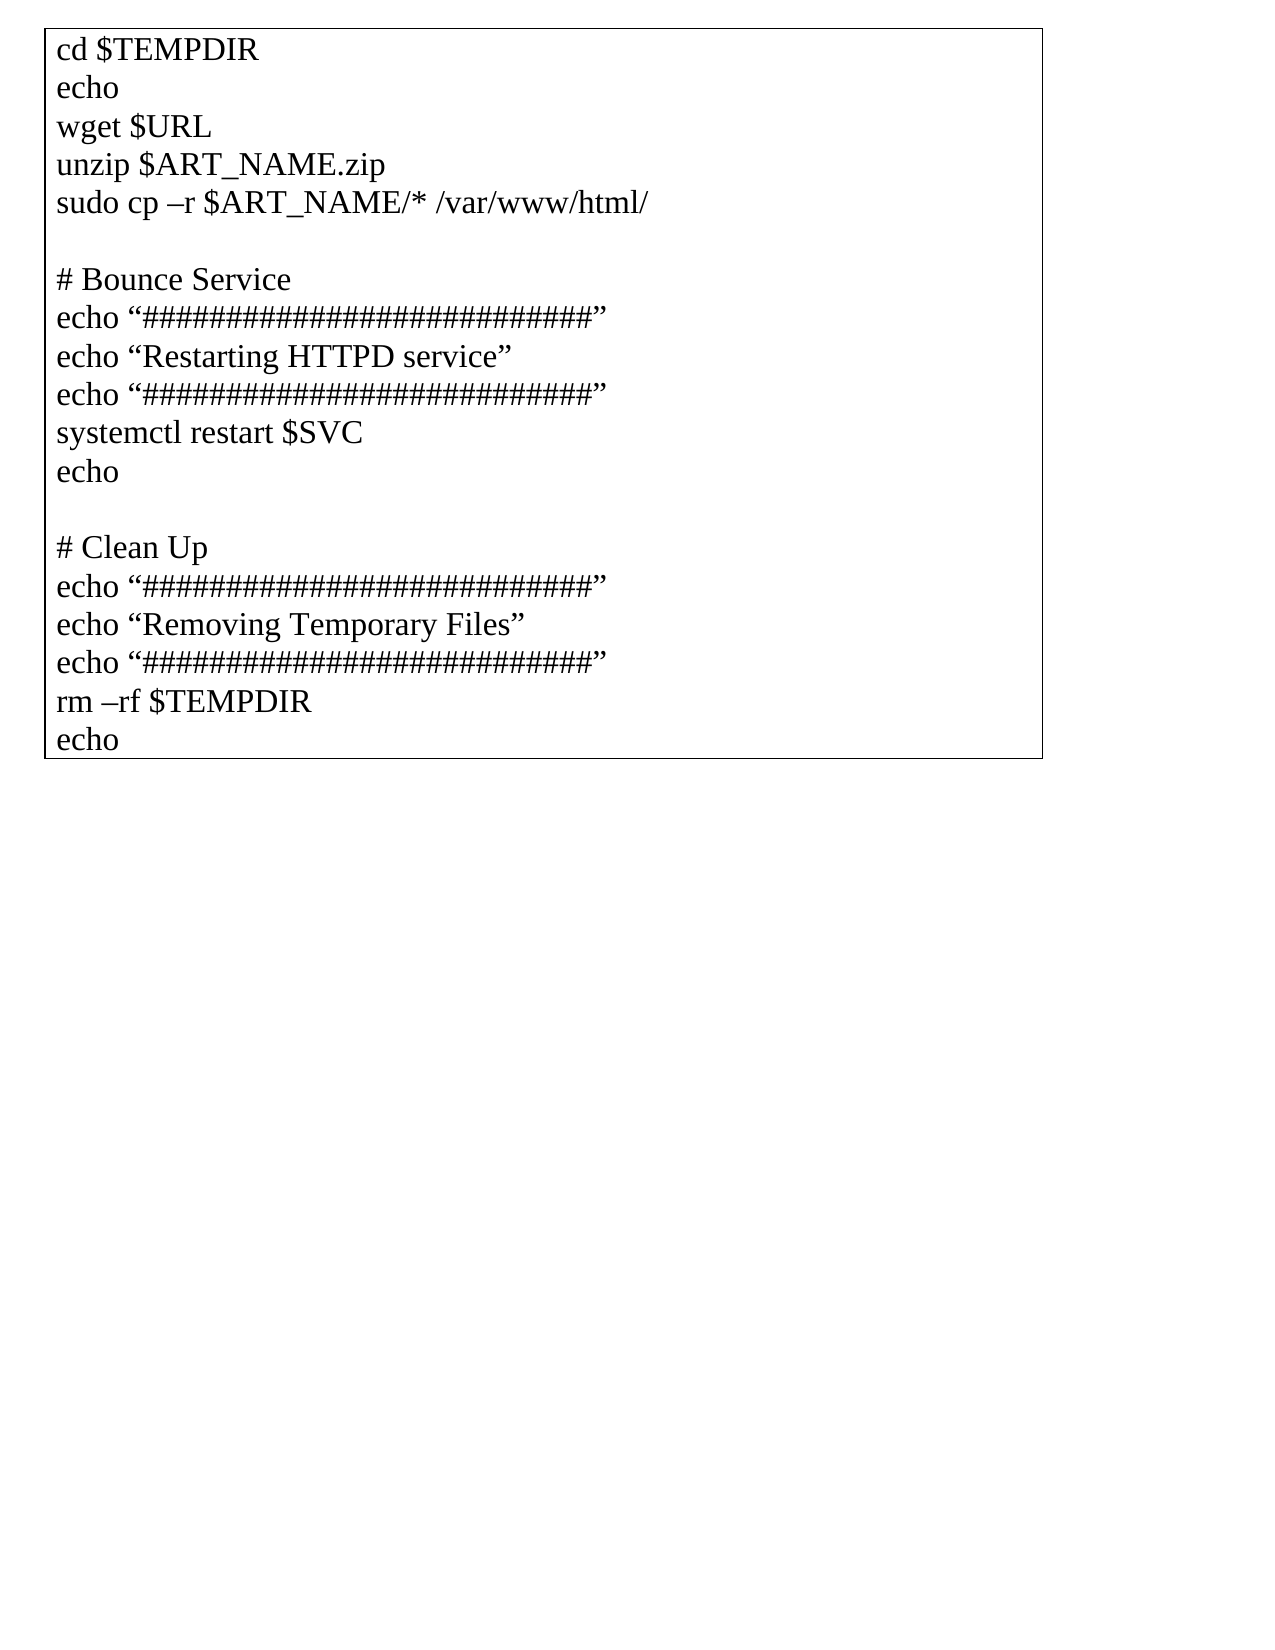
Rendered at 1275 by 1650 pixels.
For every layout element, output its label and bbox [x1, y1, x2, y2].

table_header [46, 29, 1042, 757]
